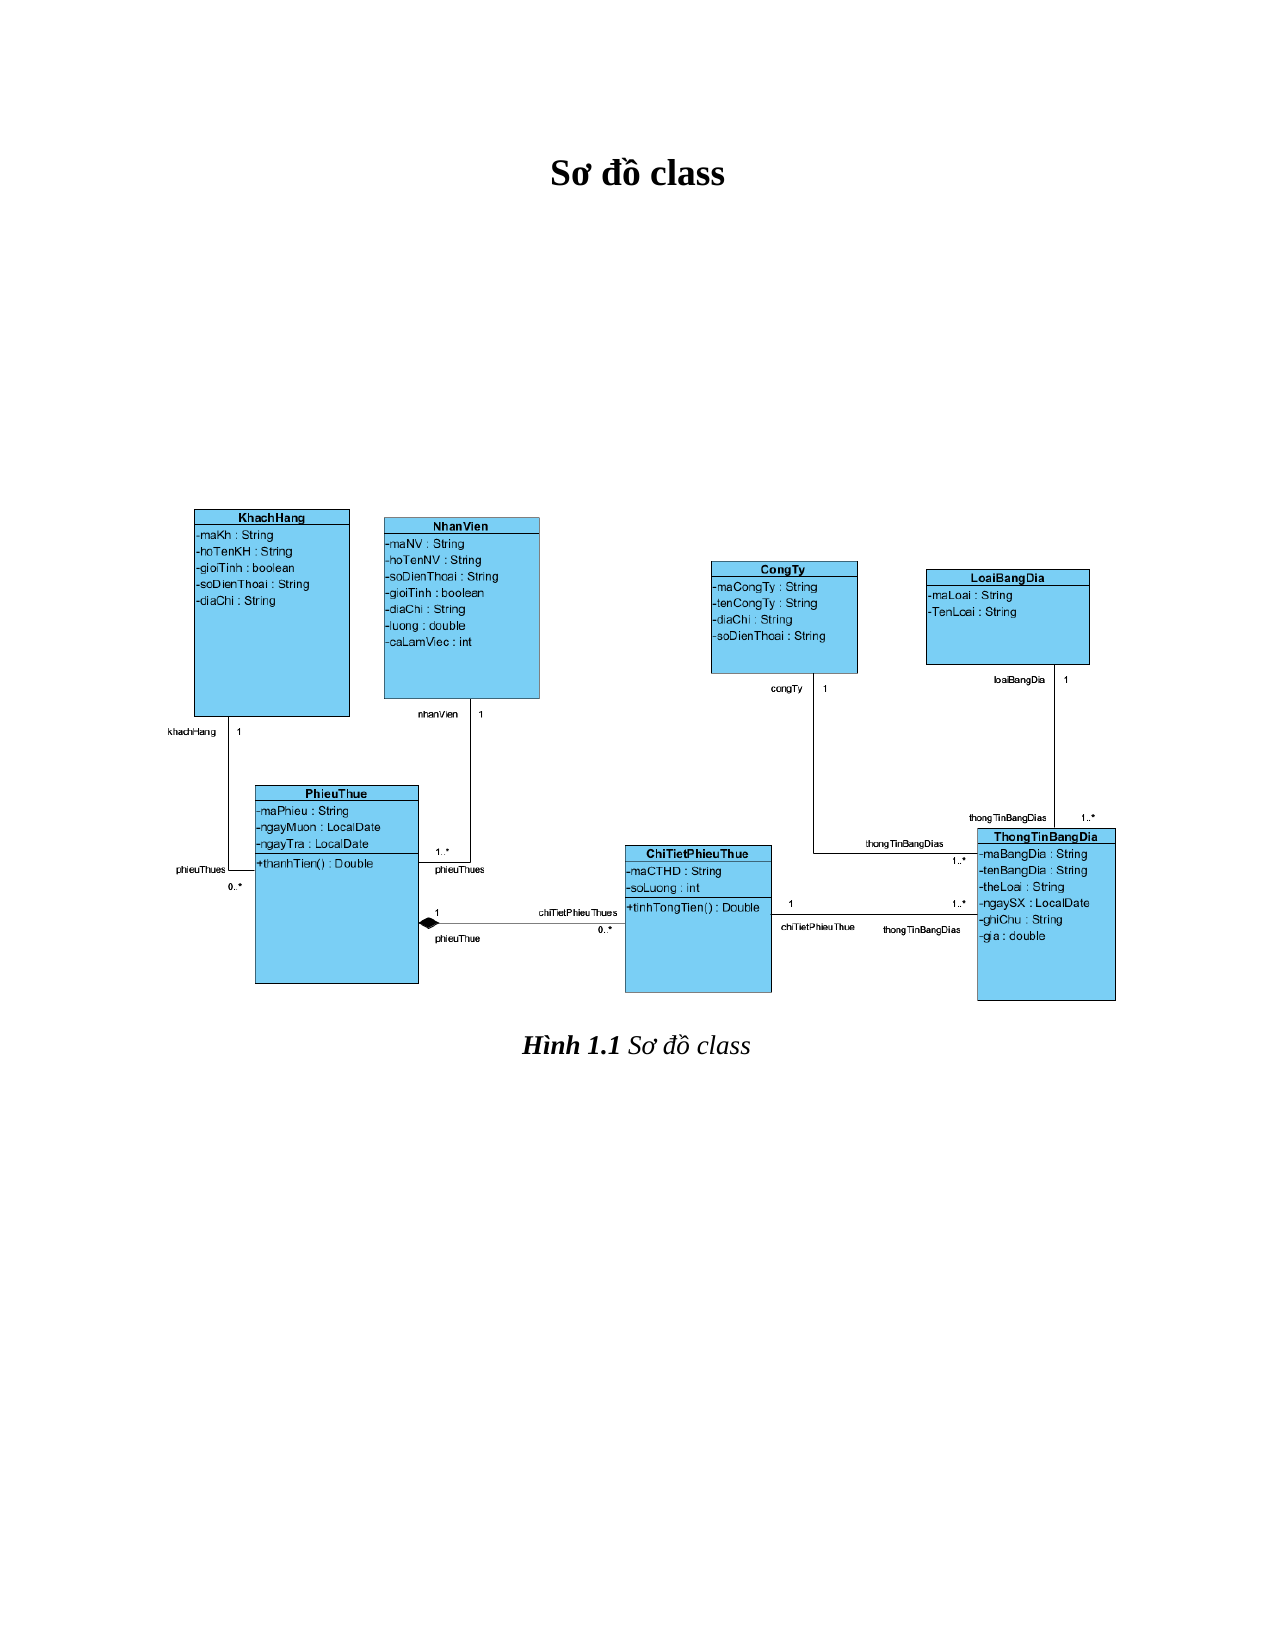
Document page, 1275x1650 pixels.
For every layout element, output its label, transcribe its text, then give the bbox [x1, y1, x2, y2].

subtitle Sơ đồ class [150, 150, 1125, 193]
text Hình 1.1 Sơ đồ class [150, 1029, 1125, 1060]
picture [150, 499, 1125, 1011]
